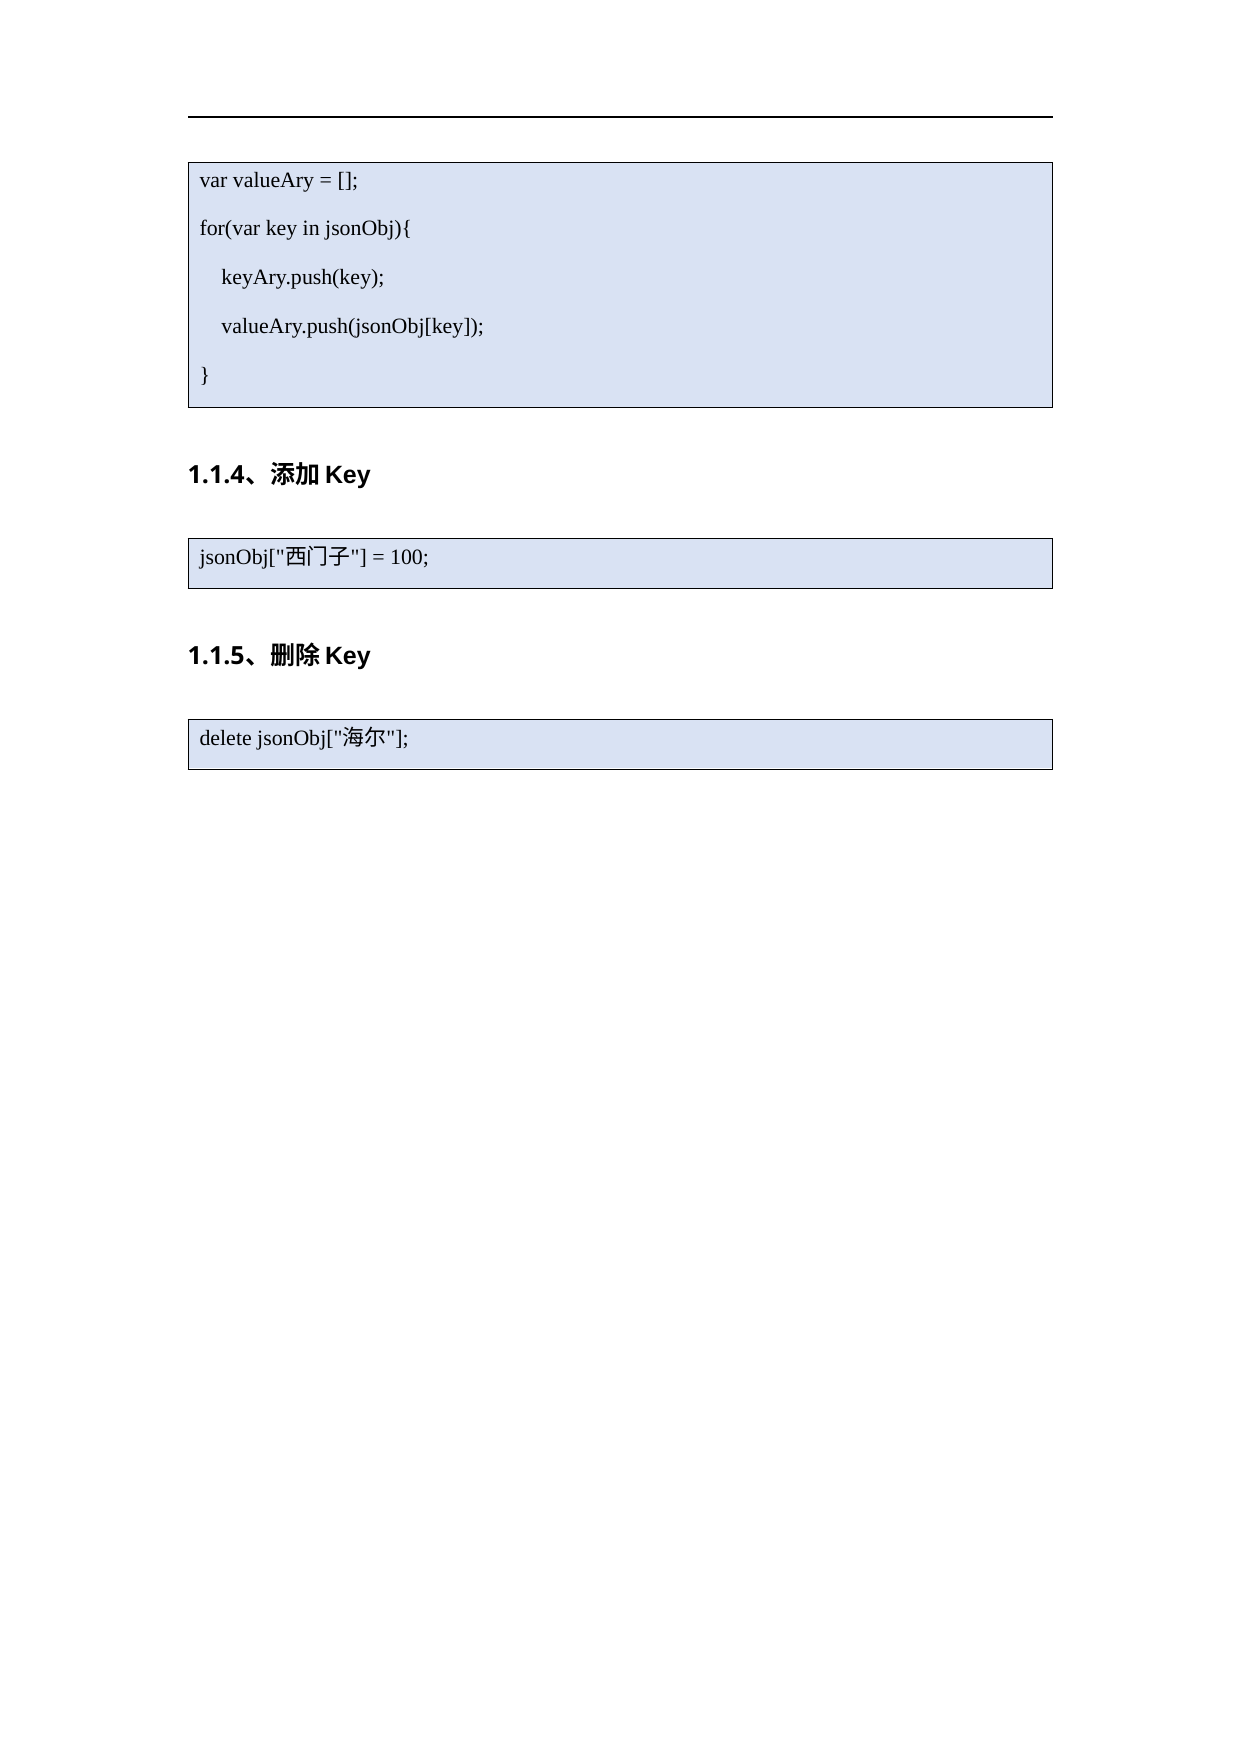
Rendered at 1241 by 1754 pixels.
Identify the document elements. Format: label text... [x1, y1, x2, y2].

subtitle 删除Key [187, 621, 1053, 686]
table_header jsonObj["西门子"] = 100; [189, 539, 1052, 588]
subtitle 添加Key [187, 440, 1053, 505]
table_header delete jsonObj["海尔"]; [189, 720, 1052, 768]
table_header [189, 163, 1052, 407]
